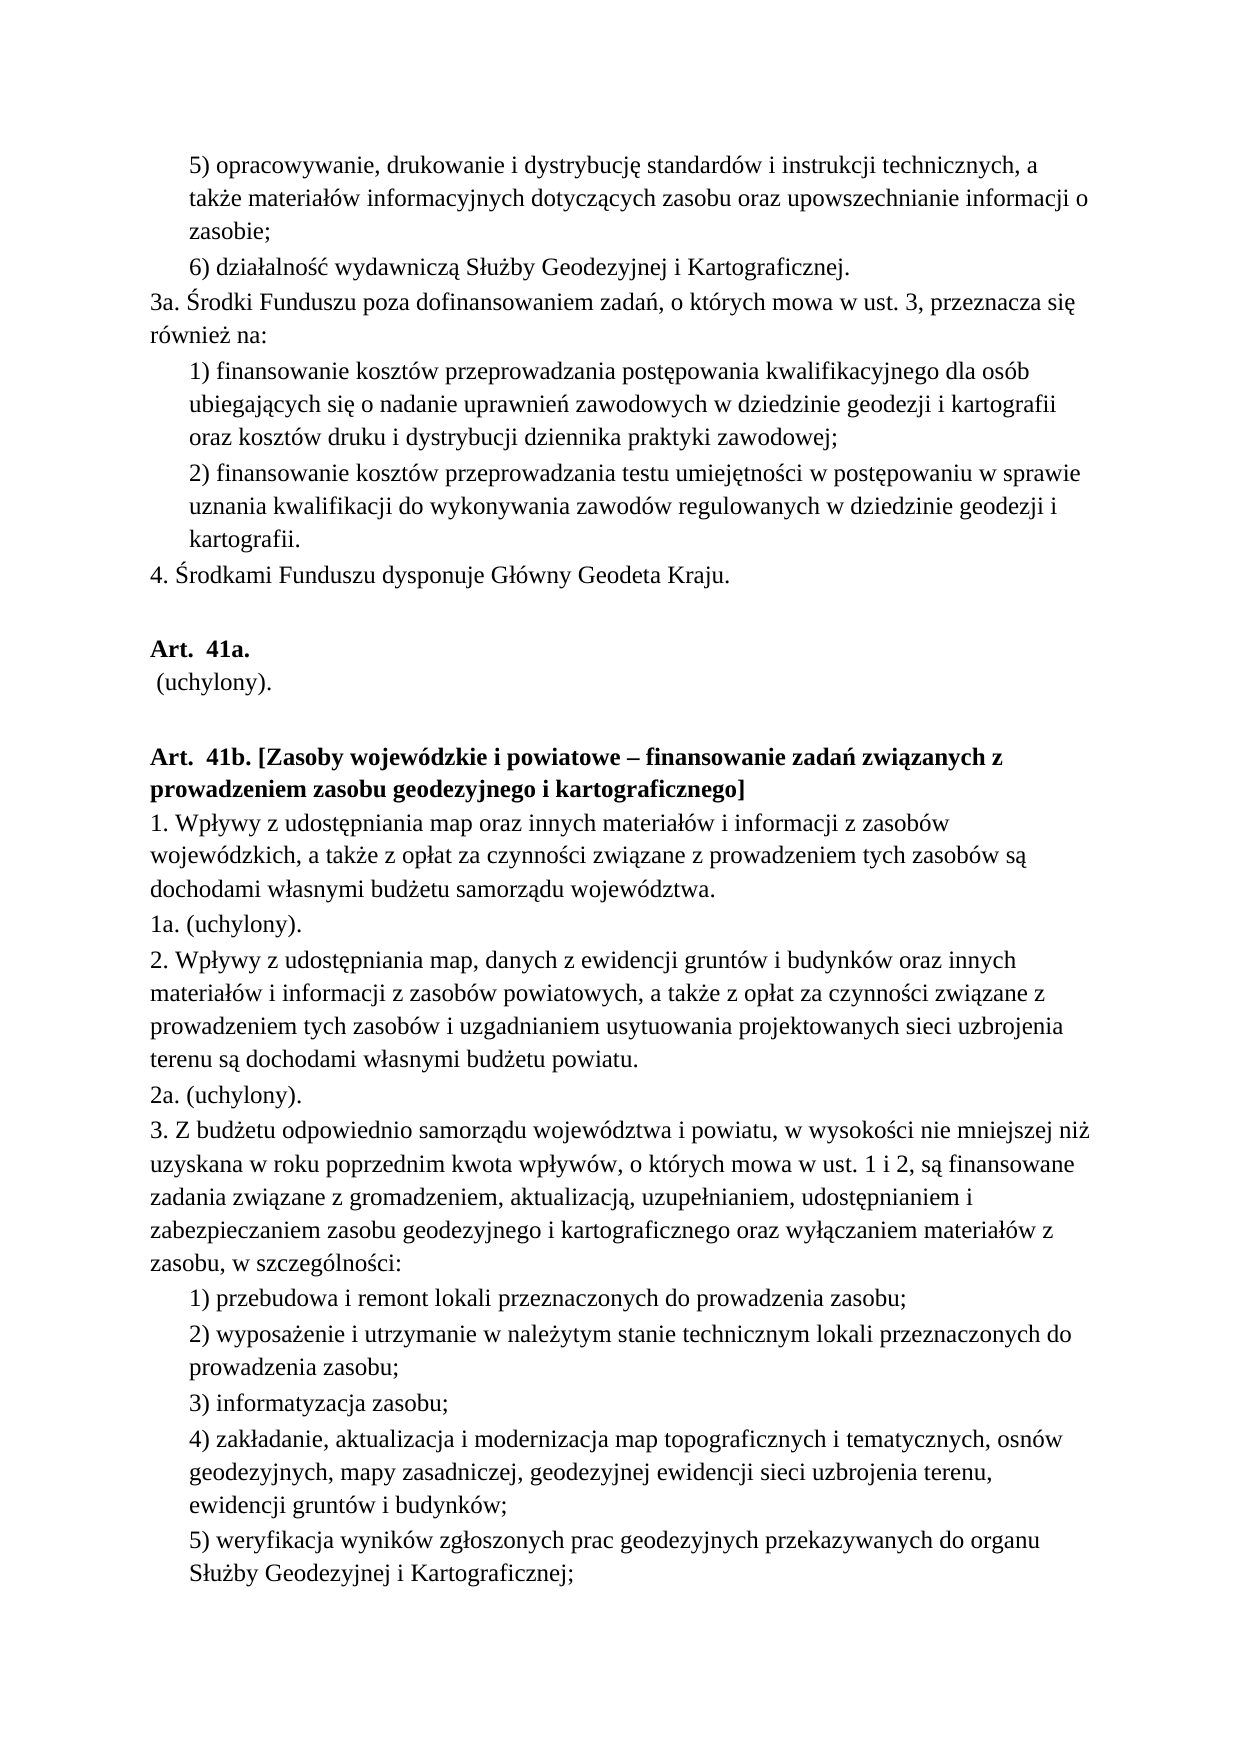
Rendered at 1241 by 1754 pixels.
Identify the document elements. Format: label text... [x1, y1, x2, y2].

text 2) wyposażenie i utrzymanie w należytym stanie technicznym lokali przeznaczonych do prowadzenia zasobu; [189, 1319, 1090, 1381]
text 4) zakładanie, aktualizacja i modernizacja map topograficznych i tematycznych, osnów geodezyjnych, mapy zasadniczej, geodezyjnej ewidencji sieci uzbrojenia terenu, ewidencji gruntów i budynków; [189, 1424, 1090, 1518]
text Art. 41b. [Zasoby wojewódzkie i powiatowe – finansowanie zadań związanych z prowadzeniem zasobu geodezyjnego i kartograficznego] [150, 742, 1090, 803]
text 3a. Środki Funduszu poza dofinansowaniem zadań, o których mowa w ust. 3, przeznacza się również na: [150, 287, 1090, 349]
text 2a. (uchylony). [150, 1080, 1090, 1109]
text Art. 41a. [150, 634, 1090, 663]
text 5) opracowywanie, drukowanie i dystrybucję standardów i instrukcji technicznych, a także materiałów informacyjnych dotyczących zasobu oraz upowszechnianie informacji o zasobie; [189, 150, 1090, 245]
text 4. Środkami Funduszu dysponuje Główny Geodeta Kraju. [150, 560, 1090, 588]
text 1a. (uchylony). [150, 909, 1090, 938]
text 5) weryfikacja wyników zgłoszonych prac geodezyjnych przekazywanych do organu Służby Geodezyjnej i Kartograficznej; [189, 1525, 1090, 1587]
text 2. Wpływy z udostępniania map, danych z ewidencji gruntów i budynków oraz innych materiałów i informacji z zasobów powiatowych, a także z opłat za czynności związane z prowadzeniem tych zasobów i uzgadnianiem usytuowania projektowanych sieci uzbrojenia terenu są dochodami własnymi budżetu powiatu. [150, 945, 1090, 1073]
text 2) finansowanie kosztów przeprowadzania testu umiejętności w postępowaniu w sprawie uznania kwalifikacji do wykonywania zawodów regulowanych w dziedzinie geodezji i kartografii. [189, 458, 1090, 553]
text (uchylony). [150, 667, 1090, 696]
text 1) finansowanie kosztów przeprowadzania postępowania kwalifikacyjnego dla osób ubiegających się o nadanie uprawnień zawodowych w dziedzinie geodezji i kartografii oraz kosztów druku i dystrybucji dziennika praktyki zawodowej; [189, 356, 1090, 451]
text 1. Wpływy z udostępniania map oraz innych materiałów i informacji z zasobów wojewódzkich, a także z opłat za czynności związane z prowadzeniem tych zasobów są dochodami własnymi budżetu samorządu województwa. [150, 808, 1090, 902]
text 3. Z budżetu odpowiednio samorządu województwa i powiatu, w wysokości nie mniejszej niż uzyskana w roku poprzednim kwota wpływów, o których mowa w ust. 1 i 2, są finansowane zadania związane z gromadzeniem, aktualizacją, uzupełnianiem, udostępnianiem i zabezpieczaniem zasobu geodezyjnego i kartograficznego oraz wyłączaniem materiałów z zasobu, w szczególności: [150, 1116, 1090, 1276]
text 6) działalność wydawniczą Służby Geodezyjnej i Kartograficznej. [189, 252, 1090, 281]
text 1) przebudowa i remont lokali przeznaczonych do prowadzenia zasobu; [189, 1283, 1090, 1312]
text 3) informatyzacja zasobu; [189, 1388, 1090, 1417]
